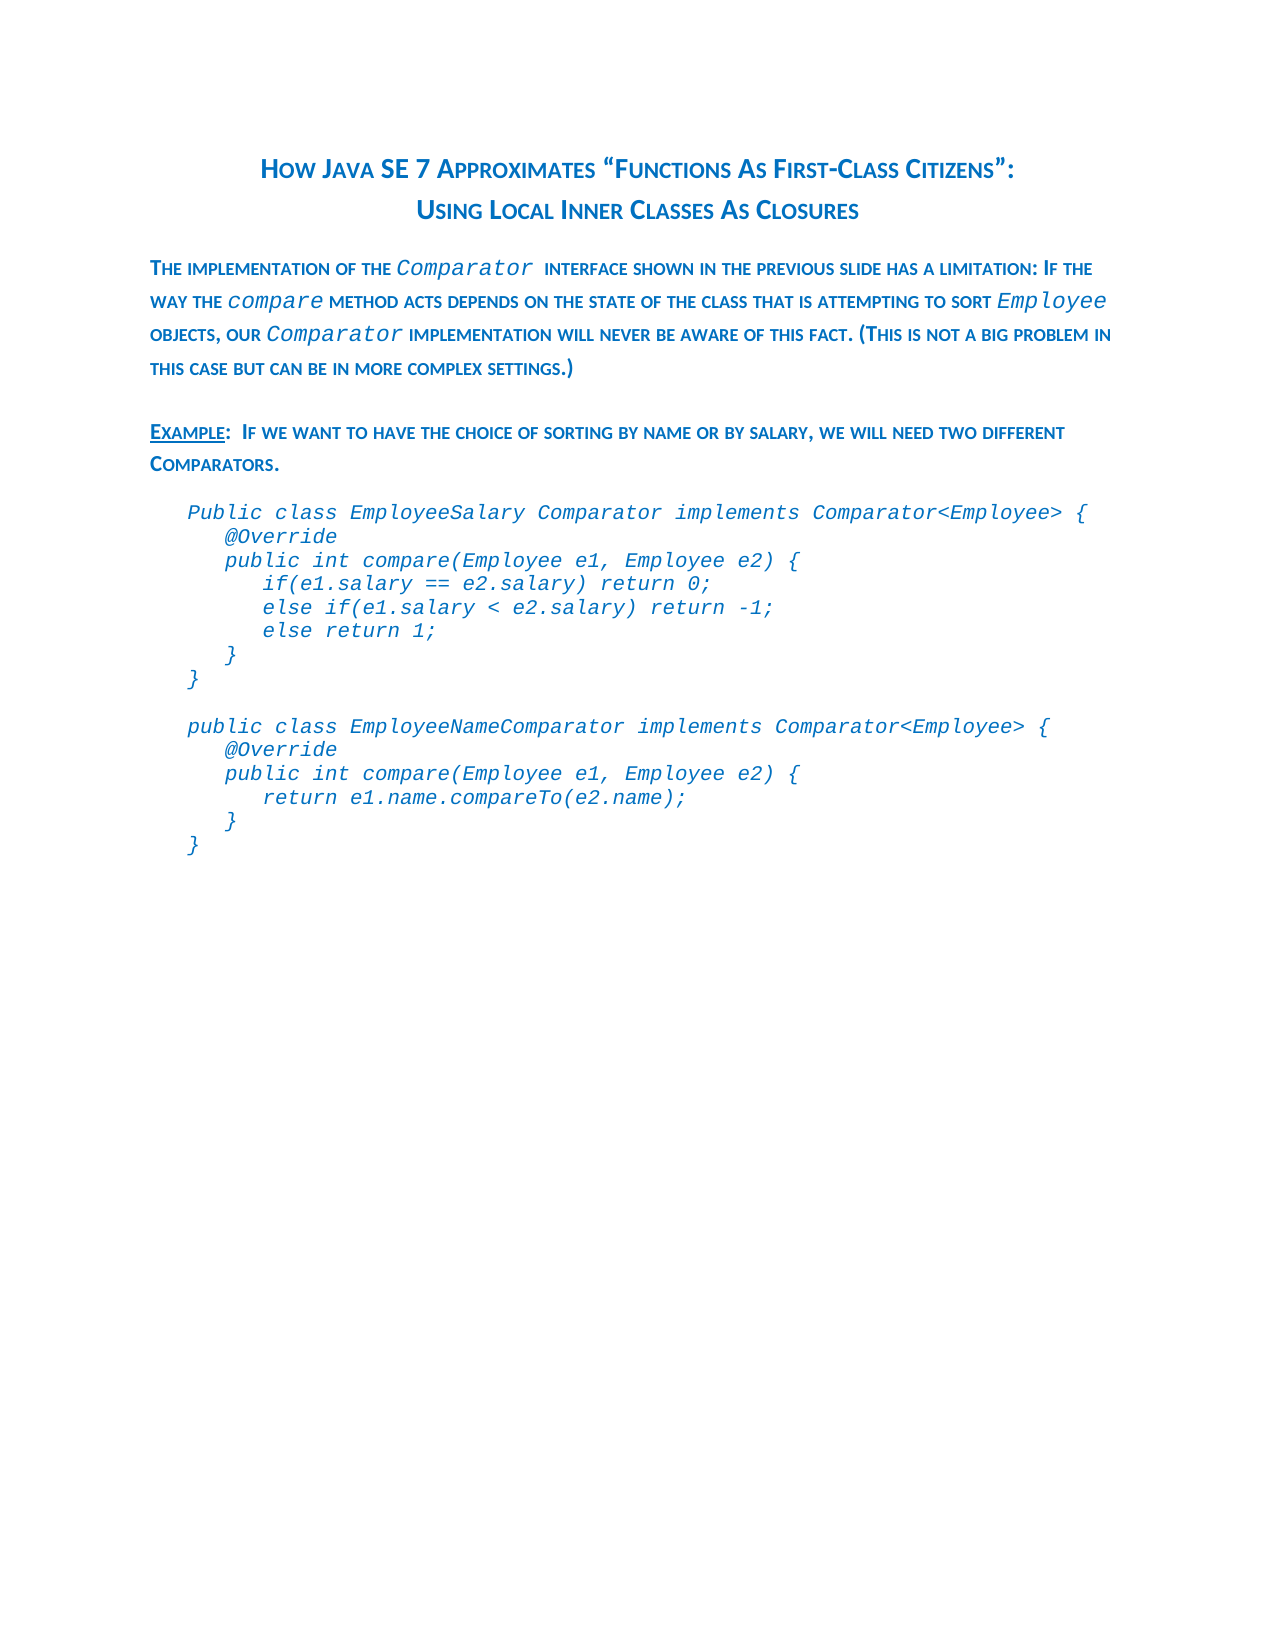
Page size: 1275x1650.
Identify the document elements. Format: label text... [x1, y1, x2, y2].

text else if(e1.salary < e2.salary) return -1; [187, 597, 1125, 621]
text Public class EmployeeSalary Comparator implements Comparator<Employee> { [187, 502, 1125, 526]
text } [187, 644, 1125, 668]
text } [187, 668, 1125, 691]
text @Override [187, 526, 1125, 549]
text public class EmployeeNameComparator implements Comparator<Employee> { [187, 716, 1125, 739]
text else return 1; [187, 621, 1125, 644]
text @Override [187, 739, 1125, 763]
text if(e1.salary == e2.salary) return 0; [187, 573, 1125, 597]
text } [187, 810, 1125, 834]
text The implementation of the Comparator interface shown in the previous slide has a limitation: If the way the compare method acts depends on the state of the class that is attempting to sort Employee objects, our Comparator implementation will never be aware of this fact. (This is not a big problem in this case but can be in more complex settings.) Example: If we want to have the choice of sorting by name or by salary, we will need two different Comparators. [150, 253, 1125, 477]
text public int compare(Employee e1, Employee e2) { [187, 763, 1125, 787]
text public int compare(Employee e1, Employee e2) { [187, 549, 1125, 573]
text return e1.name.compareTo(e2.name); [187, 787, 1125, 810]
text } [187, 834, 1125, 858]
text How Java SE 7 Approximates “Functions As First-Class Citizens”: Using Local Inner Classes As Closures [150, 150, 1125, 227]
